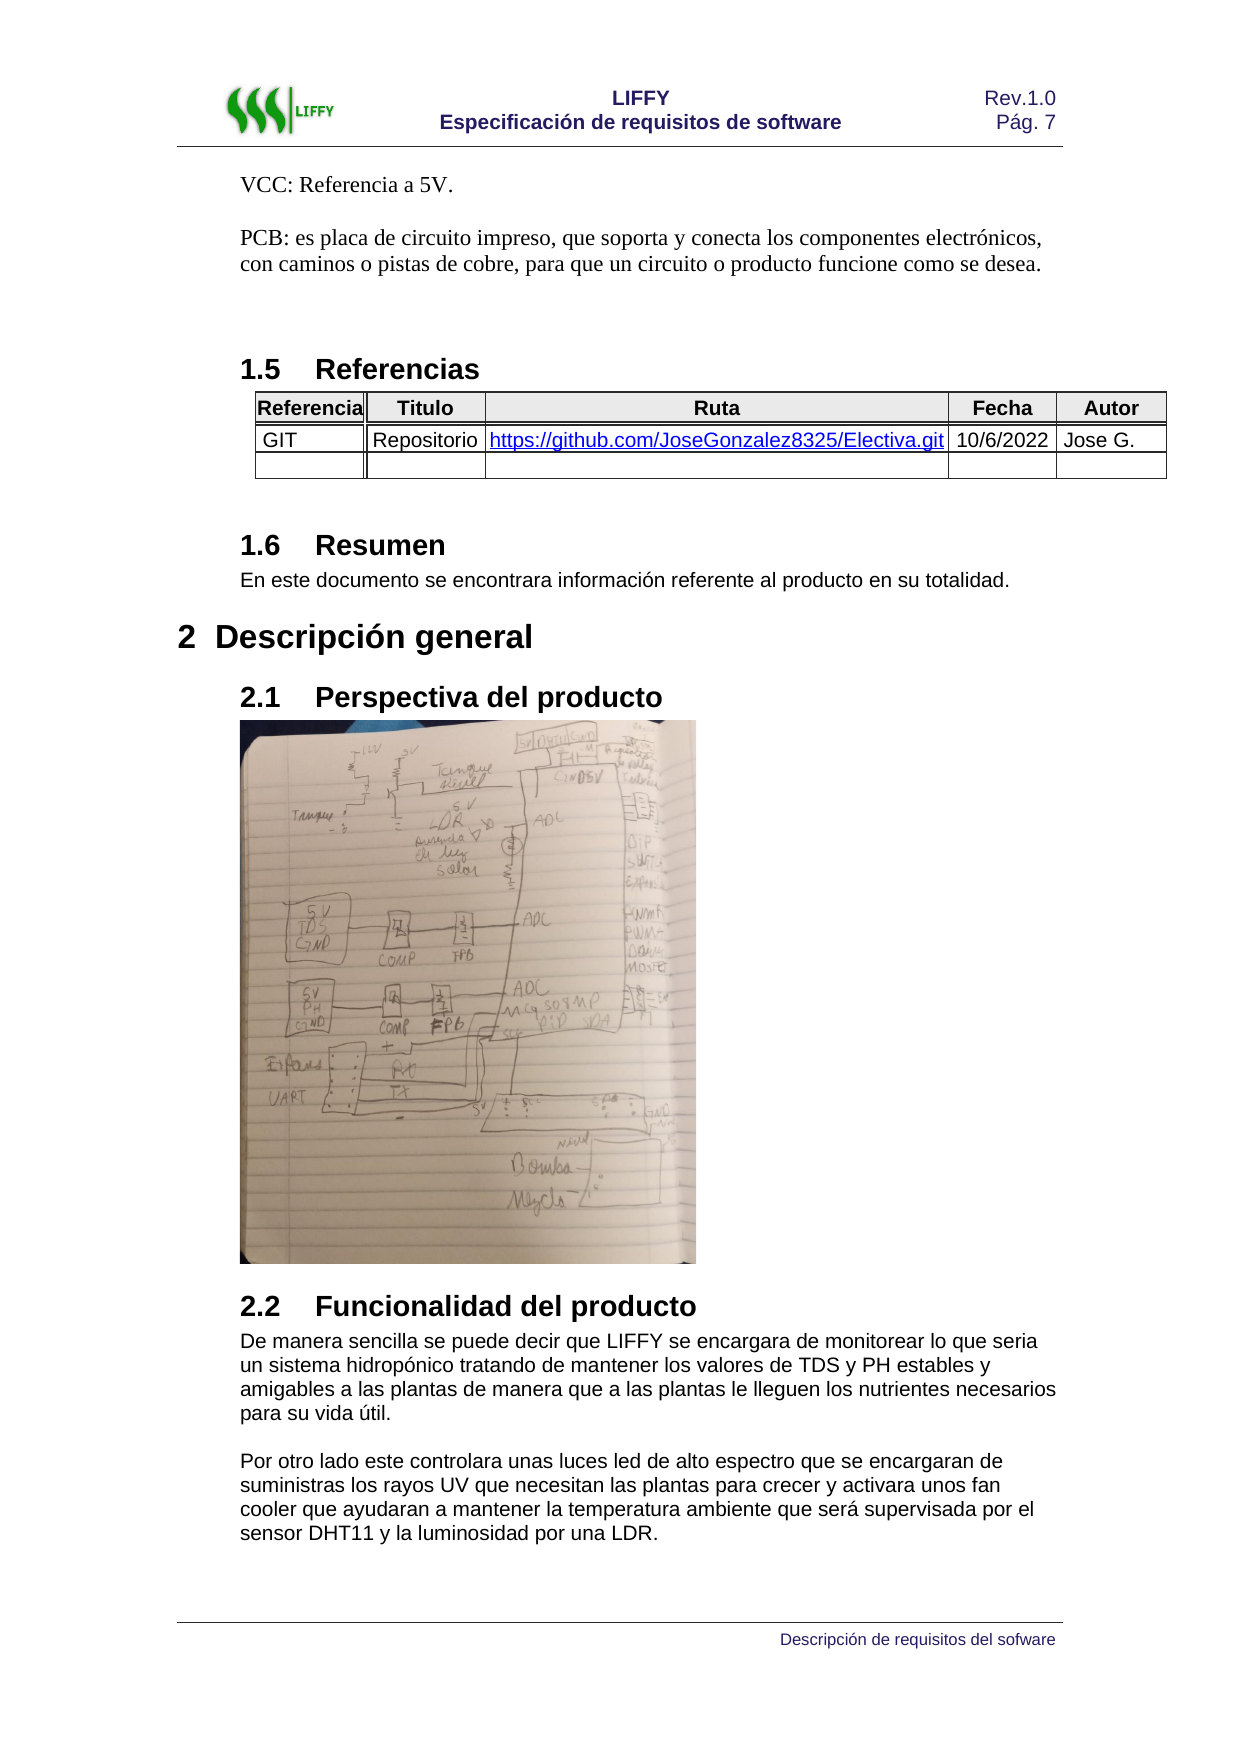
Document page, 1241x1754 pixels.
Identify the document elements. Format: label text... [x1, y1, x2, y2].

table_header Referencia [256, 393, 363, 421]
table_cell [1057, 453, 1166, 478]
subtitle Descripción general [177, 617, 1063, 655]
table_cell [256, 453, 363, 478]
table_header Autor [1057, 393, 1166, 421]
table_cell GIT [256, 426, 363, 451]
table_cell [949, 453, 1056, 478]
table_cell Jose G. [1057, 426, 1166, 451]
text Por otro lado este controlara unas luces led de alto espectro que se encargaran de suministras los rayos UV que necesitan las plantas para crecer y activara unos fan cooler que ayudaran a mantener la temperatura ambiente que será supervisada por el sensor DHT11 y la luminosidad por una LDR. [240, 1449, 1063, 1544]
subtitle Funcionalidad del producto [240, 1289, 1063, 1323]
subtitle Resumen [240, 528, 1063, 562]
picture [239, 720, 697, 1264]
table_header Titulo [368, 393, 485, 421]
text De manera sencilla se puede decir que LIFFY se encargara de monitorear lo que seria un sistema hidropónico tratando de mantener los valores de TDS y PH estables y amigables a las plantas de manera que a las plantas le lleguen los nutrientes necesarios para su vida útil. [240, 1329, 1063, 1425]
table_cell 10/6/2022 [949, 426, 1056, 451]
subtitle Referencias [240, 352, 1063, 385]
table_cell [486, 453, 948, 478]
table_cell [368, 453, 485, 478]
picture [218, 81, 337, 139]
table_cell https://github.com/JoseGonzalez8325/Electiva.git [486, 426, 948, 451]
text En este documento se encontrara información referente al producto en su totalidad. [240, 568, 1063, 592]
subtitle Perspectiva del producto [240, 680, 1063, 714]
table_cell Repositorio [368, 426, 485, 451]
text VCC: Referencia a 5V. [240, 171, 1063, 197]
table_header Ruta [486, 393, 948, 421]
table_header Fecha [949, 393, 1056, 421]
